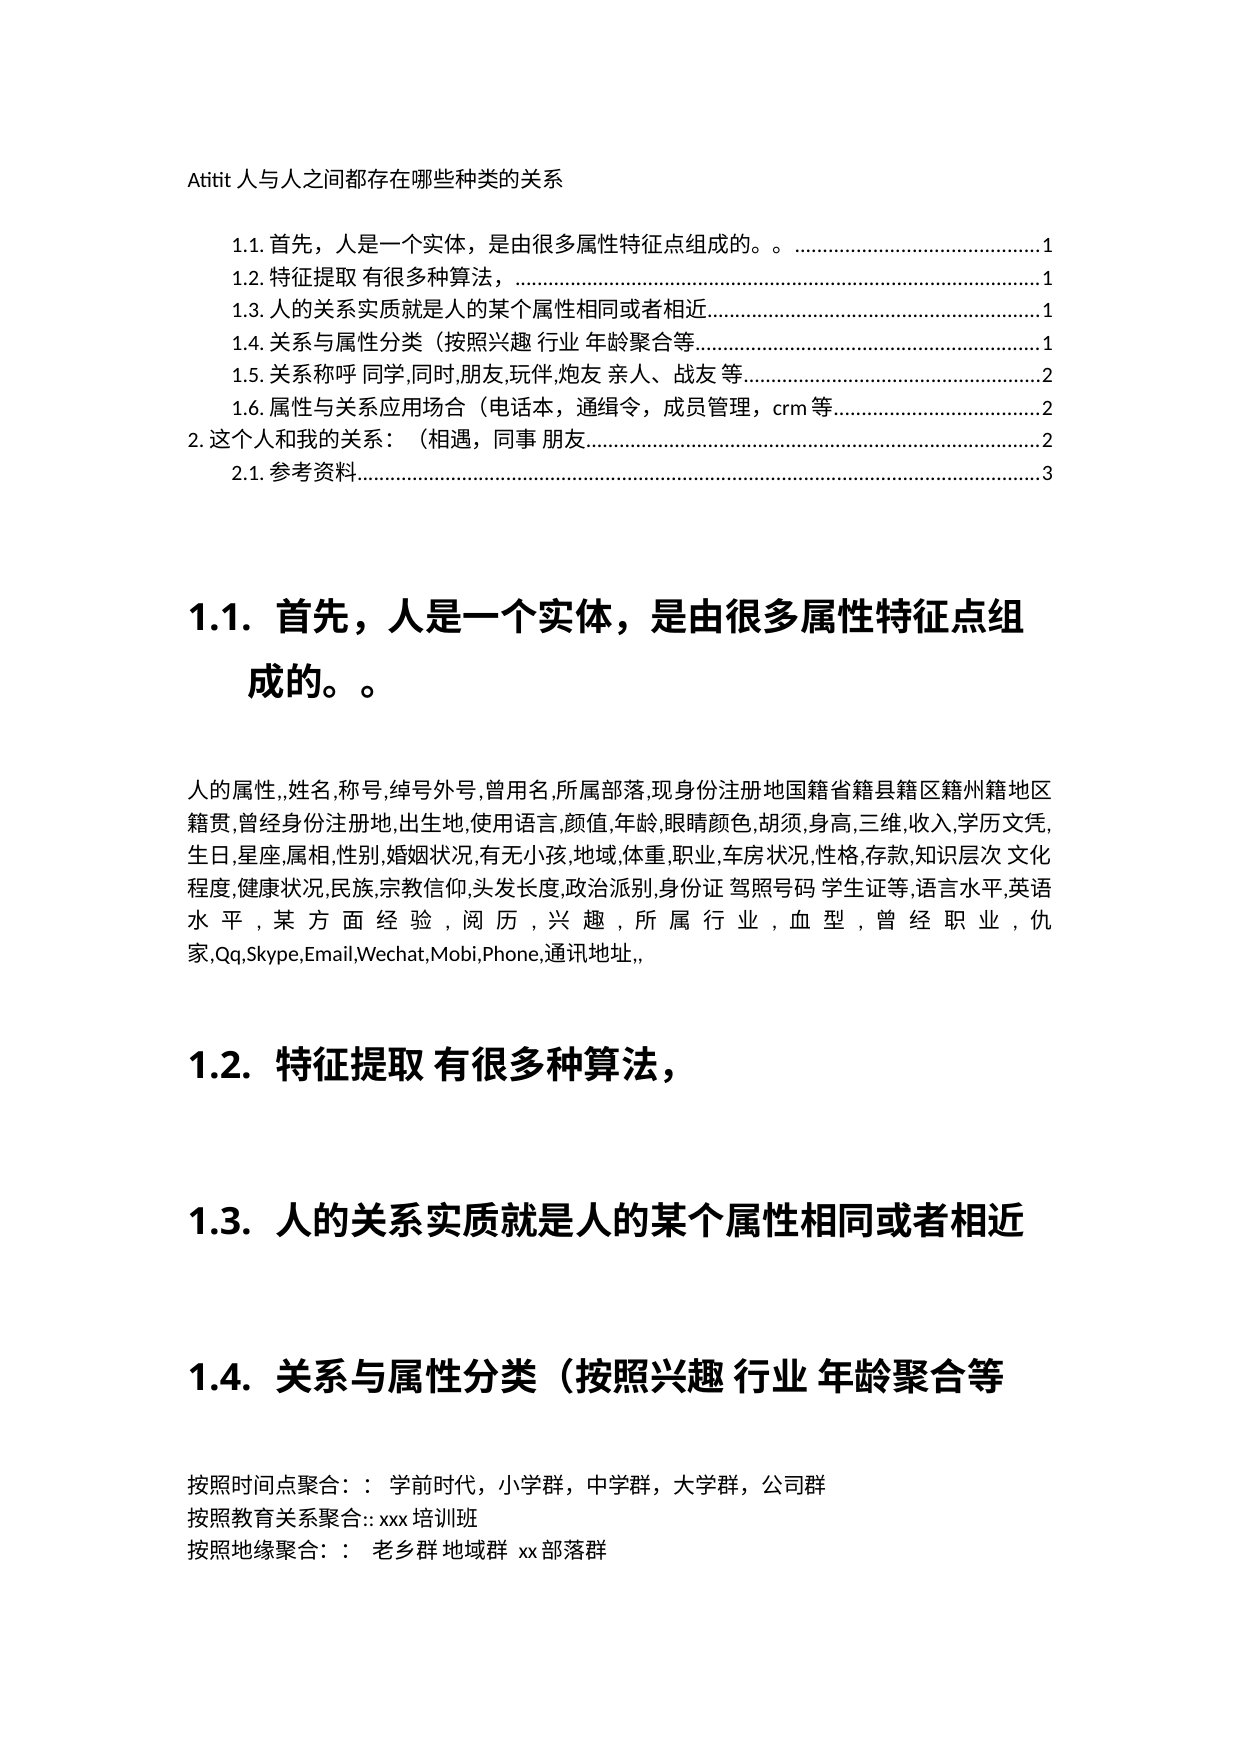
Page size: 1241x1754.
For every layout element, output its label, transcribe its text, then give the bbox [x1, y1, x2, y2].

text 2.1. 参考资料 3 [231, 454, 1053, 487]
text 1.4. 关系与属性分类（按照兴趣 行业 年龄聚合等 1 [231, 324, 1053, 357]
text 1.6. 属性与关系应用场合（电话本，通缉令，成员管理，crm等 2 [231, 389, 1053, 422]
subtitle 首先，人是一个实体，是由很多属性特征点组成的。。 [187, 581, 1053, 711]
subtitle 特征提取 有很多种算法， [187, 1029, 1053, 1094]
subtitle 人的关系实质就是人的某个属性相同或者相近 [187, 1185, 1053, 1250]
text 按照时间点聚合：： 学前时代，小学群，中学群，大学群，公司群 [187, 1468, 1053, 1500]
text 按照地缘聚合：： 老乡群 地域群 xx部落群 [187, 1533, 1053, 1565]
text 1.1. 首先，人是一个实体，是由很多属性特征点组成的。。 1 [231, 227, 1053, 259]
text 人的属性,,姓名,称号,绰号外号,曾用名,所属部落,现身份注册地国籍省籍县籍区籍州籍地区籍贯,曾经身份注册地,出生地,使用语言,颜值,年龄,眼睛颜色,胡须,身高,三维,收入,学历文凭,生日,星座,属相,性别,婚姻状况,有无小孩,地域,体重,职业,车房状况,性格,存款,知识层次 文化程度,健康状况,民族,宗教信仰,头发长度,政治派别,身份证 驾照号码 学生证等,语言水平,英语水平,某方面经验,阅历,兴趣,所属行业,血型,曾经职业,仇家,Qq,Skype,Email,Wechat,Mobi,Phone,通讯地址,, [187, 773, 1053, 968]
text 1.3. 人的关系实质就是人的某个属性相同或者相近 1 [231, 292, 1053, 324]
text 1.2. 特征提取 有很多种算法， 1 [231, 259, 1053, 292]
text Atitit 人与人之间都存在哪些种类的关系 [187, 162, 1053, 194]
text 2. 这个人和我的关系：（相遇，同事 朋友 2 [187, 422, 1053, 454]
text 按照教育关系聚合:: xxx培训班 [187, 1500, 1053, 1533]
subtitle 关系与属性分类（按照兴趣 行业 年龄聚合等 [187, 1341, 1053, 1406]
text 1.5. 关系称呼 同学,同时,朋友,玩伴,炮友 亲人、战友 等 2 [231, 357, 1053, 389]
